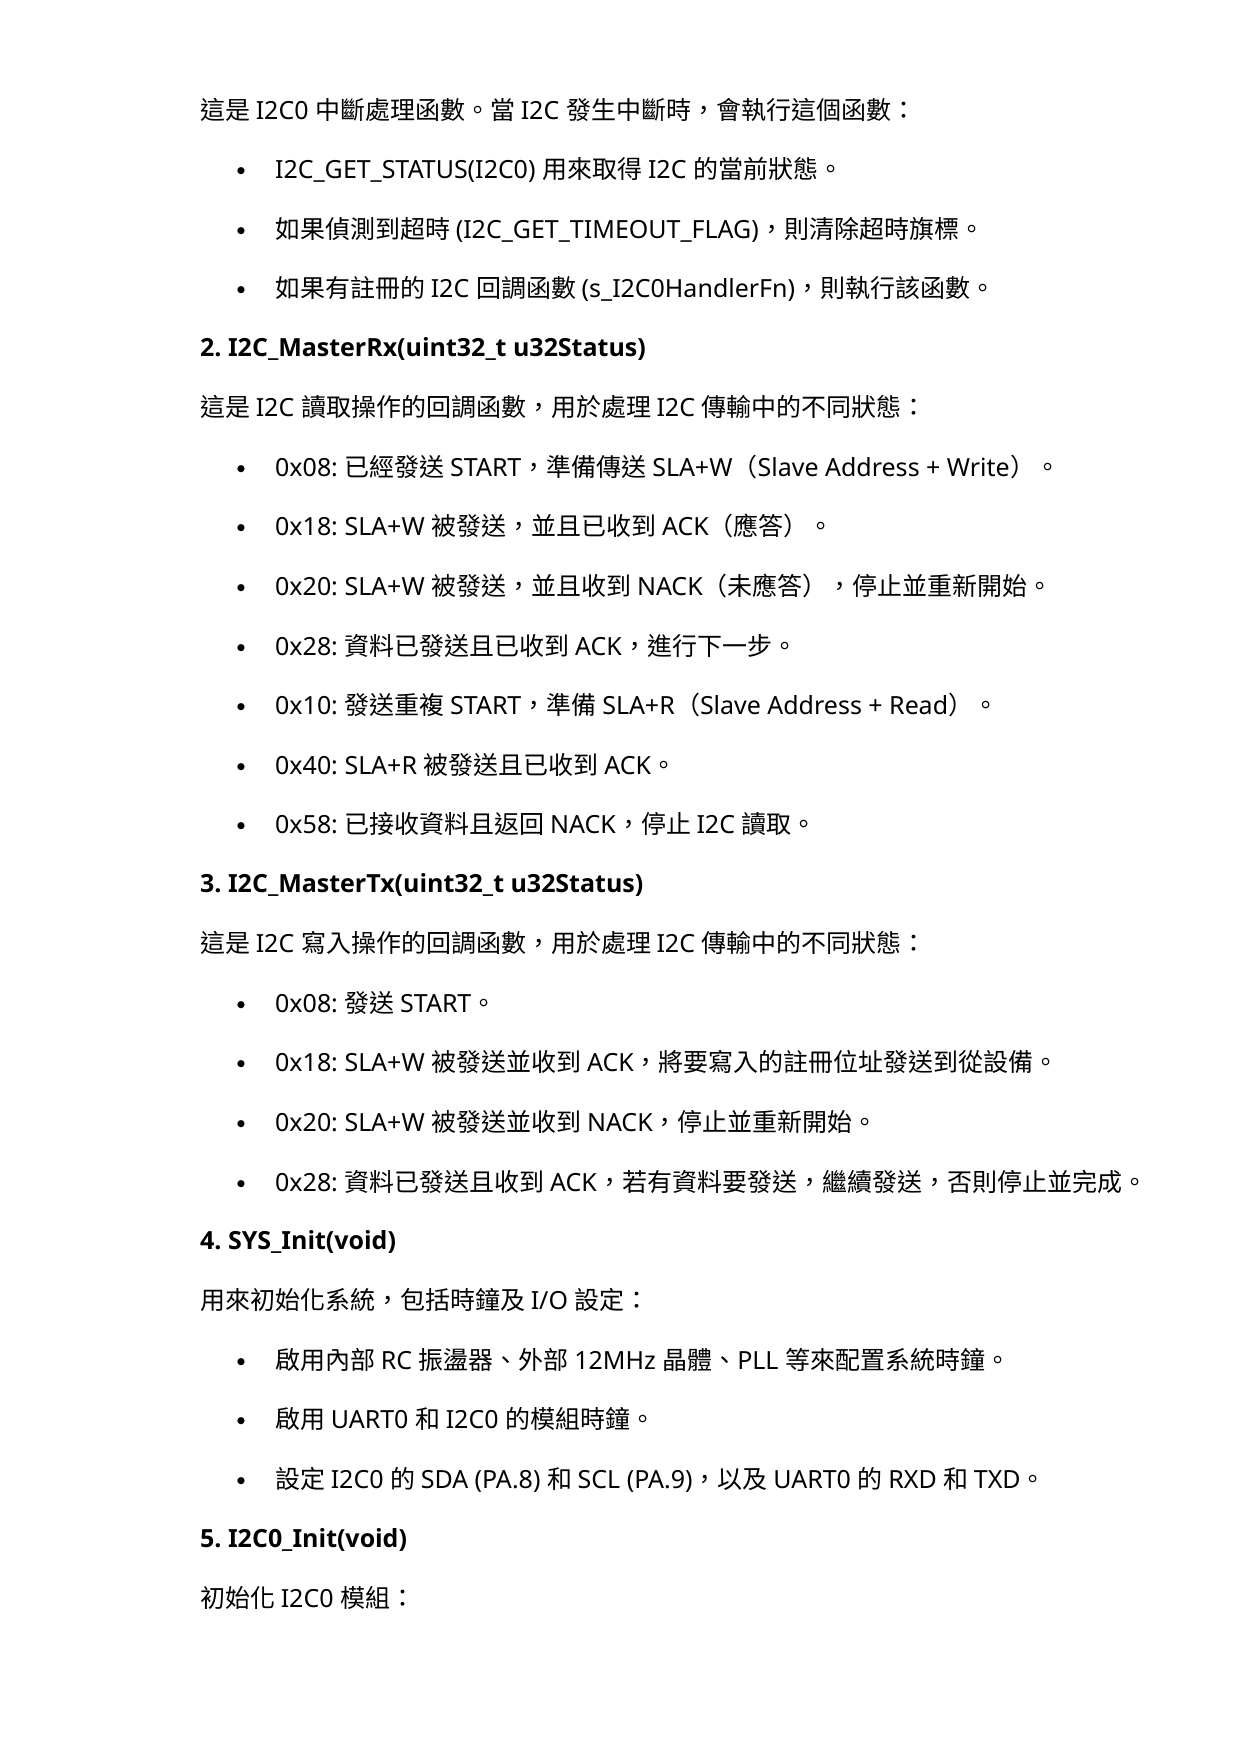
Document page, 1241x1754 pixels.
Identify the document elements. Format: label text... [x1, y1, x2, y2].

list 0x18: SLA+W 被發送並收到 ACK，將要寫入的註冊位址發送到從設備。 [237, 1042, 1165, 1080]
list 0x58: 已接收資料且返回 NACK，停止 I2C 讀取。 [237, 804, 1165, 842]
text 這是 I2C 寫入操作的回調函數，用於處理 I2C 傳輸中的不同狀態： [200, 923, 1165, 961]
list 0x10: 發送重複 START，準備 SLA+R（Slave Address + Read）。 [237, 685, 1165, 722]
text 5. I2C0_Init(void) [200, 1518, 1165, 1556]
text 初始化 I2C0 模組： [200, 1578, 1165, 1615]
text 這是 I2C0 中斷處理函數。當 I2C 發生中斷時，會執行這個函數： [200, 89, 1165, 127]
text 這是 I2C 讀取操作的回調函數，用於處理 I2C 傳輸中的不同狀態： [200, 387, 1165, 424]
list 如果有註冊的 I2C 回調函數 (s_I2C0HandlerFn)，則執行該函數。 [237, 268, 1165, 306]
list 啟用 UART0 和 I2C0 的模組時鐘。 [237, 1399, 1165, 1437]
list 0x40: SLA+R 被發送且已收到 ACK。 [237, 744, 1165, 782]
list 0x20: SLA+W 被發送並收到 NACK，停止並重新開始。 [237, 1102, 1165, 1139]
list I2C_GET_STATUS(I2C0) 用來取得 I2C 的當前狀態。 [237, 149, 1165, 187]
list 如果偵測到超時 (I2C_GET_TIMEOUT_FLAG)，則清除超時旗標。 [237, 209, 1165, 246]
text 3. I2C_MasterTx(uint32_t u32Status) [200, 864, 1165, 901]
text 2. I2C_MasterRx(uint32_t u32Status) [200, 328, 1165, 365]
list 0x28: 資料已發送且已收到 ACK，進行下一步。 [237, 625, 1165, 663]
text 4. SYS_Init(void) [200, 1221, 1165, 1258]
list 0x18: SLA+W 被發送，並且已收到 ACK（應答）。 [237, 506, 1165, 544]
list 0x08: 已經發送 START，準備傳送 SLA+W（Slave Address + Write）。 [237, 447, 1165, 484]
list 設定 I2C0 的 SDA (PA.8) 和 SCL (PA.9)，以及 UART0 的 RXD 和 TXD。 [237, 1459, 1165, 1496]
list 0x28: 資料已發送且收到 ACK，若有資料要發送，繼續發送，否則停止並完成。 [237, 1161, 1165, 1199]
list 啟用內部 RC 振盪器、外部 12MHz 晶體、PLL 等來配置系統時鐘。 [237, 1340, 1165, 1377]
text 用來初始化系統，包括時鐘及 I/O 設定： [200, 1280, 1165, 1318]
list 0x20: SLA+W 被發送，並且收到 NACK（未應答），停止並重新開始。 [237, 566, 1165, 603]
list 0x08: 發送 START。 [237, 983, 1165, 1020]
